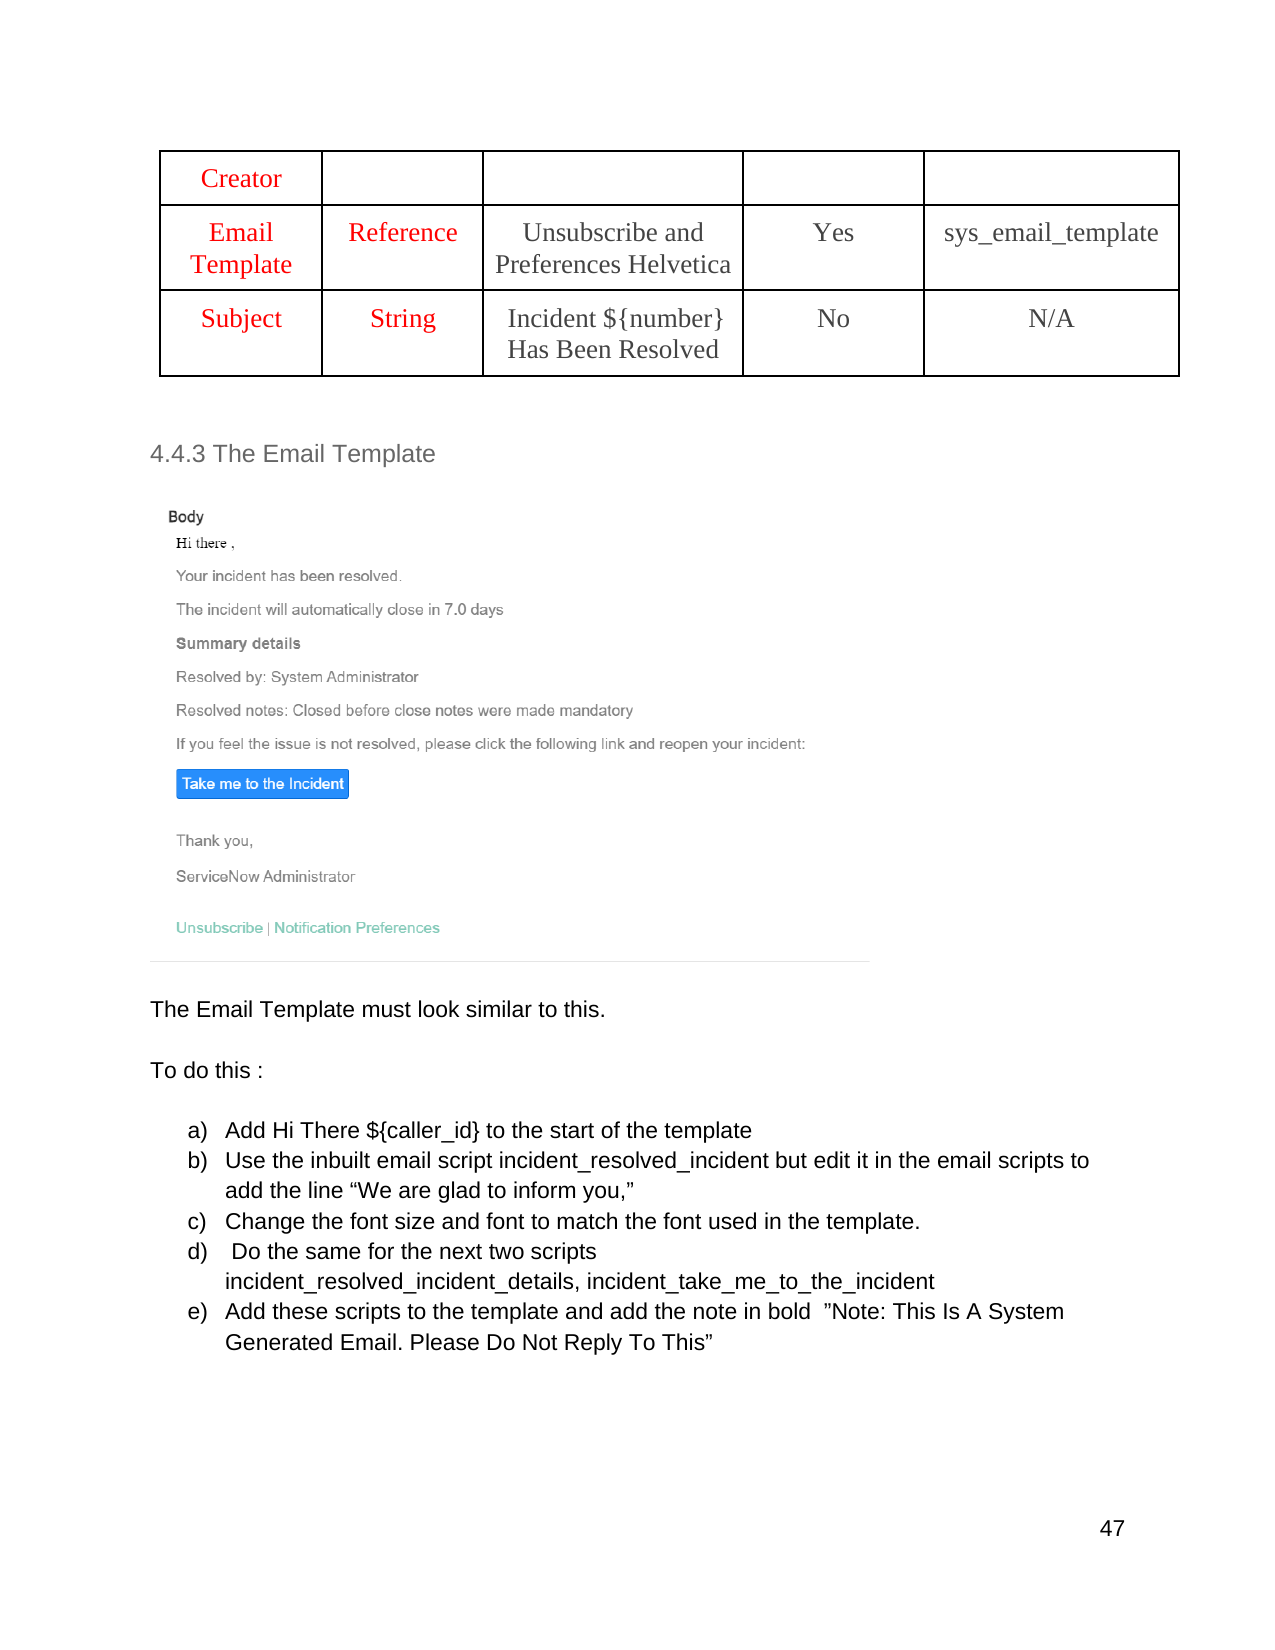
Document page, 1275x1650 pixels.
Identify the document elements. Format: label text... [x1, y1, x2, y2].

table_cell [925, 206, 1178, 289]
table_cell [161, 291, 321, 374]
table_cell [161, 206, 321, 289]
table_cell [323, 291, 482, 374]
list Do the same for the next two scripts incident_resolved_incident_details, incident_take_me_to_the_incident [187, 1238, 1125, 1294]
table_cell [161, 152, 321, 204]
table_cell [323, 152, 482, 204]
subtitle 4.4.3 The Email Template [150, 406, 1125, 467]
list Add these scripts to the template and add the note in bold ”Note: This Is A System Generated Email. Please Do Not Reply To This” [187, 1298, 1125, 1355]
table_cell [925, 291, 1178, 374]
list Add Hi There ${caller_id} to the start of the template [187, 1117, 1125, 1143]
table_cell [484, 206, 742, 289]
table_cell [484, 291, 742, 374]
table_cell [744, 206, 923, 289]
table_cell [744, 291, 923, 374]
list Change the font size and font to match the font used in the template. [187, 1208, 1125, 1234]
text The Email Template must look similar to this. To do this : [150, 996, 1125, 1083]
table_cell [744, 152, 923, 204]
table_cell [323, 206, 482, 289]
list Use the inbuilt email script incident_resolved_incident but edit it in the email scripts to add the line “We are glad to inform you,” [187, 1147, 1125, 1204]
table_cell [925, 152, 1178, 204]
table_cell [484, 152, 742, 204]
picture [150, 480, 870, 962]
